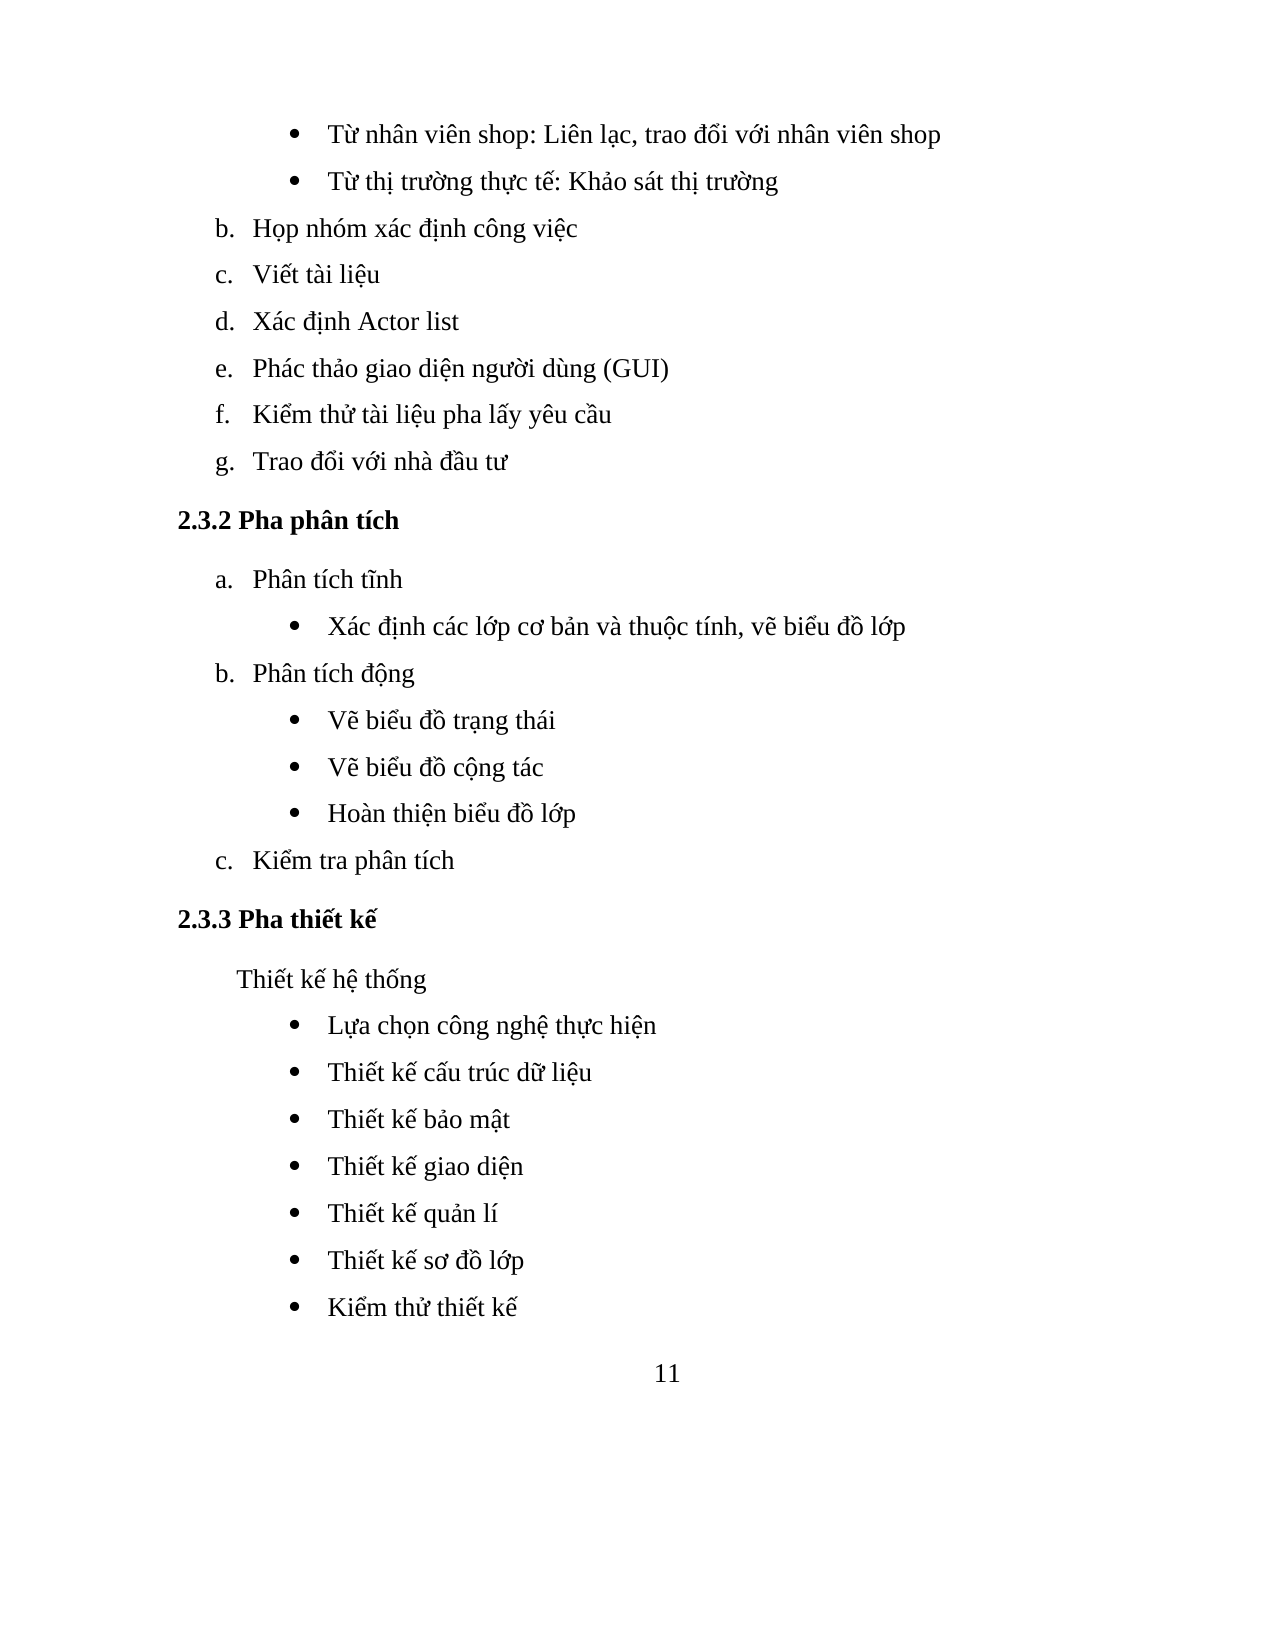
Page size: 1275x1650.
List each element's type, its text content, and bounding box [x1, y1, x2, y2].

subtitle Pha thiết kế [177, 903, 1157, 935]
list Trao đổi với nhà đầu tư [215, 445, 1157, 476]
list Kiểm tra phân tích [215, 844, 1157, 876]
list Vẽ biểu đồ trạng thái [290, 704, 1157, 735]
list Thiết kế sơ đồ lớp [290, 1244, 1157, 1275]
list Thiết kế giao diện [290, 1150, 1157, 1181]
list Vẽ biểu đồ cộng tác [290, 751, 1157, 782]
list Thiết kế cấu trúc dữ liệu [290, 1056, 1157, 1087]
list Viết tài liệu [215, 258, 1157, 290]
list Từ nhân viên shop: Liên lạc, trao đổi với nhân viên shop [290, 118, 1157, 149]
list Họp nhóm xác định công việc [215, 212, 1157, 243]
list Kiểm thử thiết kế [290, 1291, 1157, 1322]
list Thiết kế quản lí [290, 1197, 1157, 1228]
list Lựa chọn công nghệ thực hiện [290, 1009, 1157, 1041]
list Từ thị trường thực tế: Khảo sát thị trường [290, 165, 1157, 196]
list Phác thảo giao diện người dùng (GUI) [215, 352, 1157, 383]
text Thiết kế hệ thống [177, 963, 1157, 994]
list Xác định Actor list [215, 305, 1157, 336]
list Xác định các lớp cơ bản và thuộc tính, vẽ biểu đồ lớp [290, 610, 1157, 641]
list Hoàn thiện biểu đồ lớp [290, 797, 1157, 829]
list Phân tích tĩnh [215, 563, 1157, 595]
subtitle Pha phân tích [177, 504, 1157, 536]
list Phân tích động [215, 657, 1157, 688]
list Kiểm thử tài liệu pha lấy yêu cầu [215, 398, 1157, 430]
list Thiết kế bảo mật [290, 1103, 1157, 1134]
